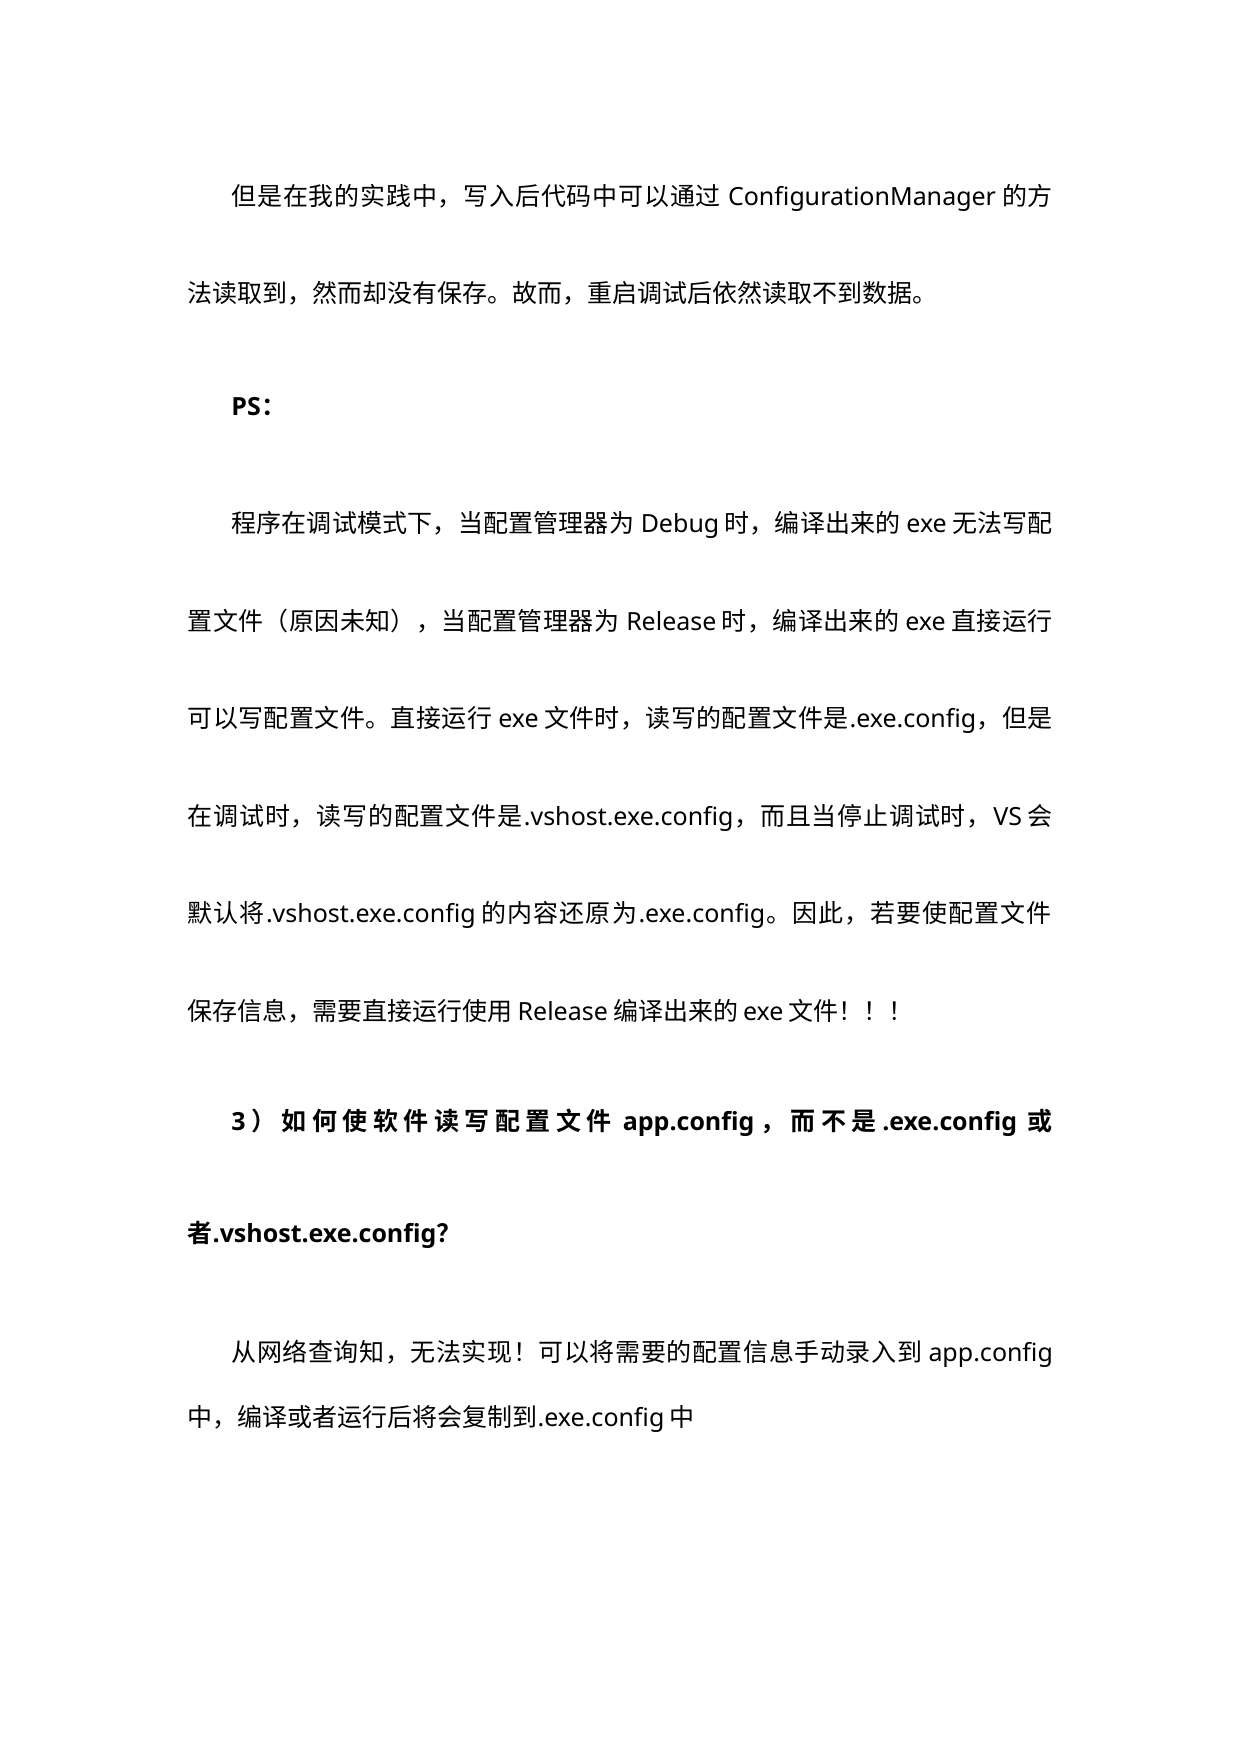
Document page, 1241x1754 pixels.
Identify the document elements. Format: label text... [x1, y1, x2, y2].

text 但是在我的实践中，写入后代码中可以通过ConfigurationManager的方法读取到，然而却没有保存。故而，重启调试后依然读取不到数据。 [187, 162, 1053, 324]
subtitle 3）如何使软件读写配置文件app.config，而不是.exe.config或者.vshost.exe.config？ [187, 1087, 1053, 1264]
text 从网络查询知，无法实现！可以将需要的配置信息手动录入到app.config中，编译或者运行后将会复制到.exe.config中 [187, 1318, 1053, 1448]
text 程序在调试模式下，当配置管理器为Debug时，编译出来的exe无法写配置文件（原因未知），当配置管理器为Release时，编译出来的exe直接运行可以写配置文件。直接运行exe文件时，读写的配置文件是.exe.config，但是在调试时，读写的配置文件是.vshost.exe.config，而且当停止调试时，VS会默认将.vshost.exe.config的内容还原为.exe.config。因此，若要使配置文件保存信息，需要直接运行使用Release编译出来的exe文件！！！ [187, 489, 1053, 1042]
subtitle PS： [187, 372, 1053, 437]
